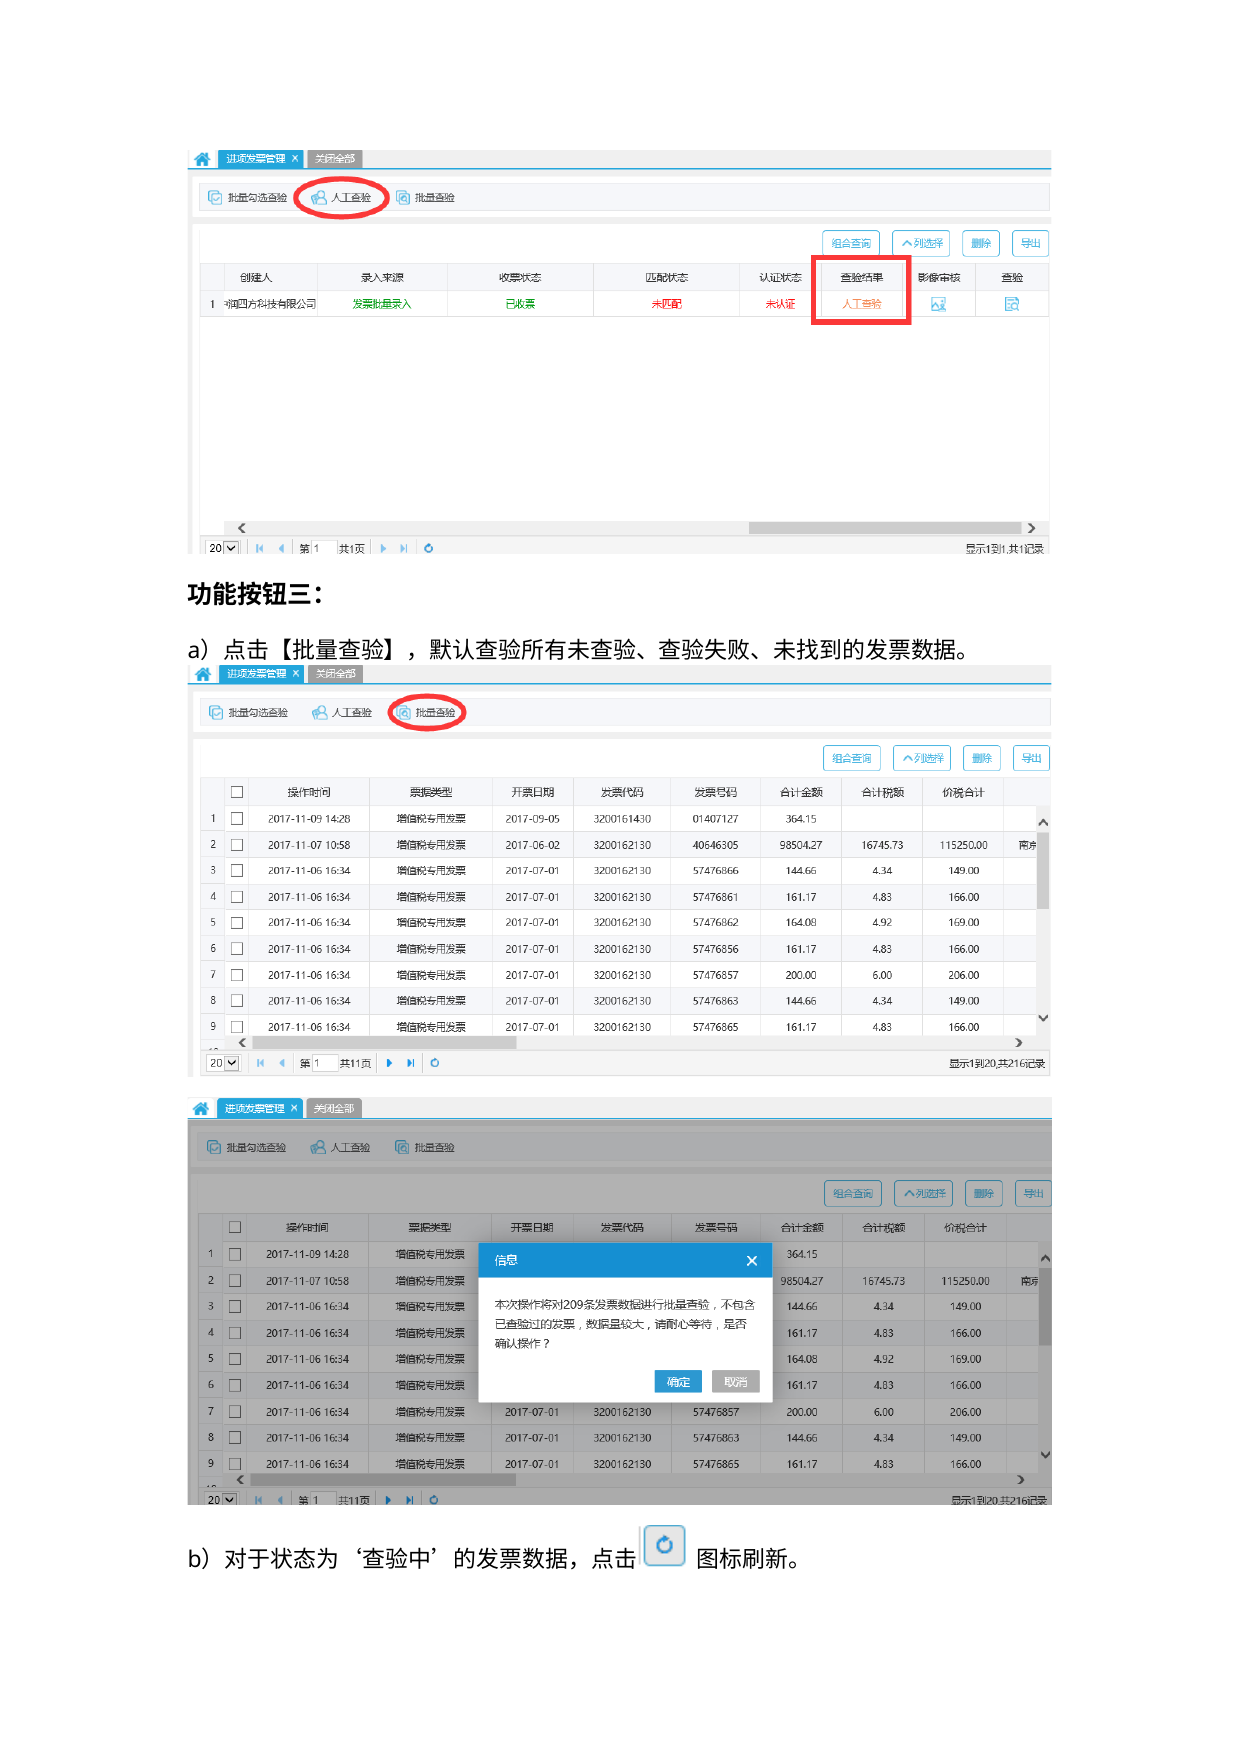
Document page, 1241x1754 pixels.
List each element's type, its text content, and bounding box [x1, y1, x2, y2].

picture [637, 1525, 697, 1568]
text 功能按钮三： [187, 574, 1053, 611]
text b）对于状态为‘查验中’的发票数据，点击图标刷新。 [187, 1526, 1053, 1574]
picture [187, 1097, 1052, 1505]
text a）点击【批量查验】，默认查验所有未查验、查验失败、未找到的发票数据。 [187, 632, 1053, 665]
picture [187, 665, 1052, 1077]
picture [187, 150, 1052, 554]
